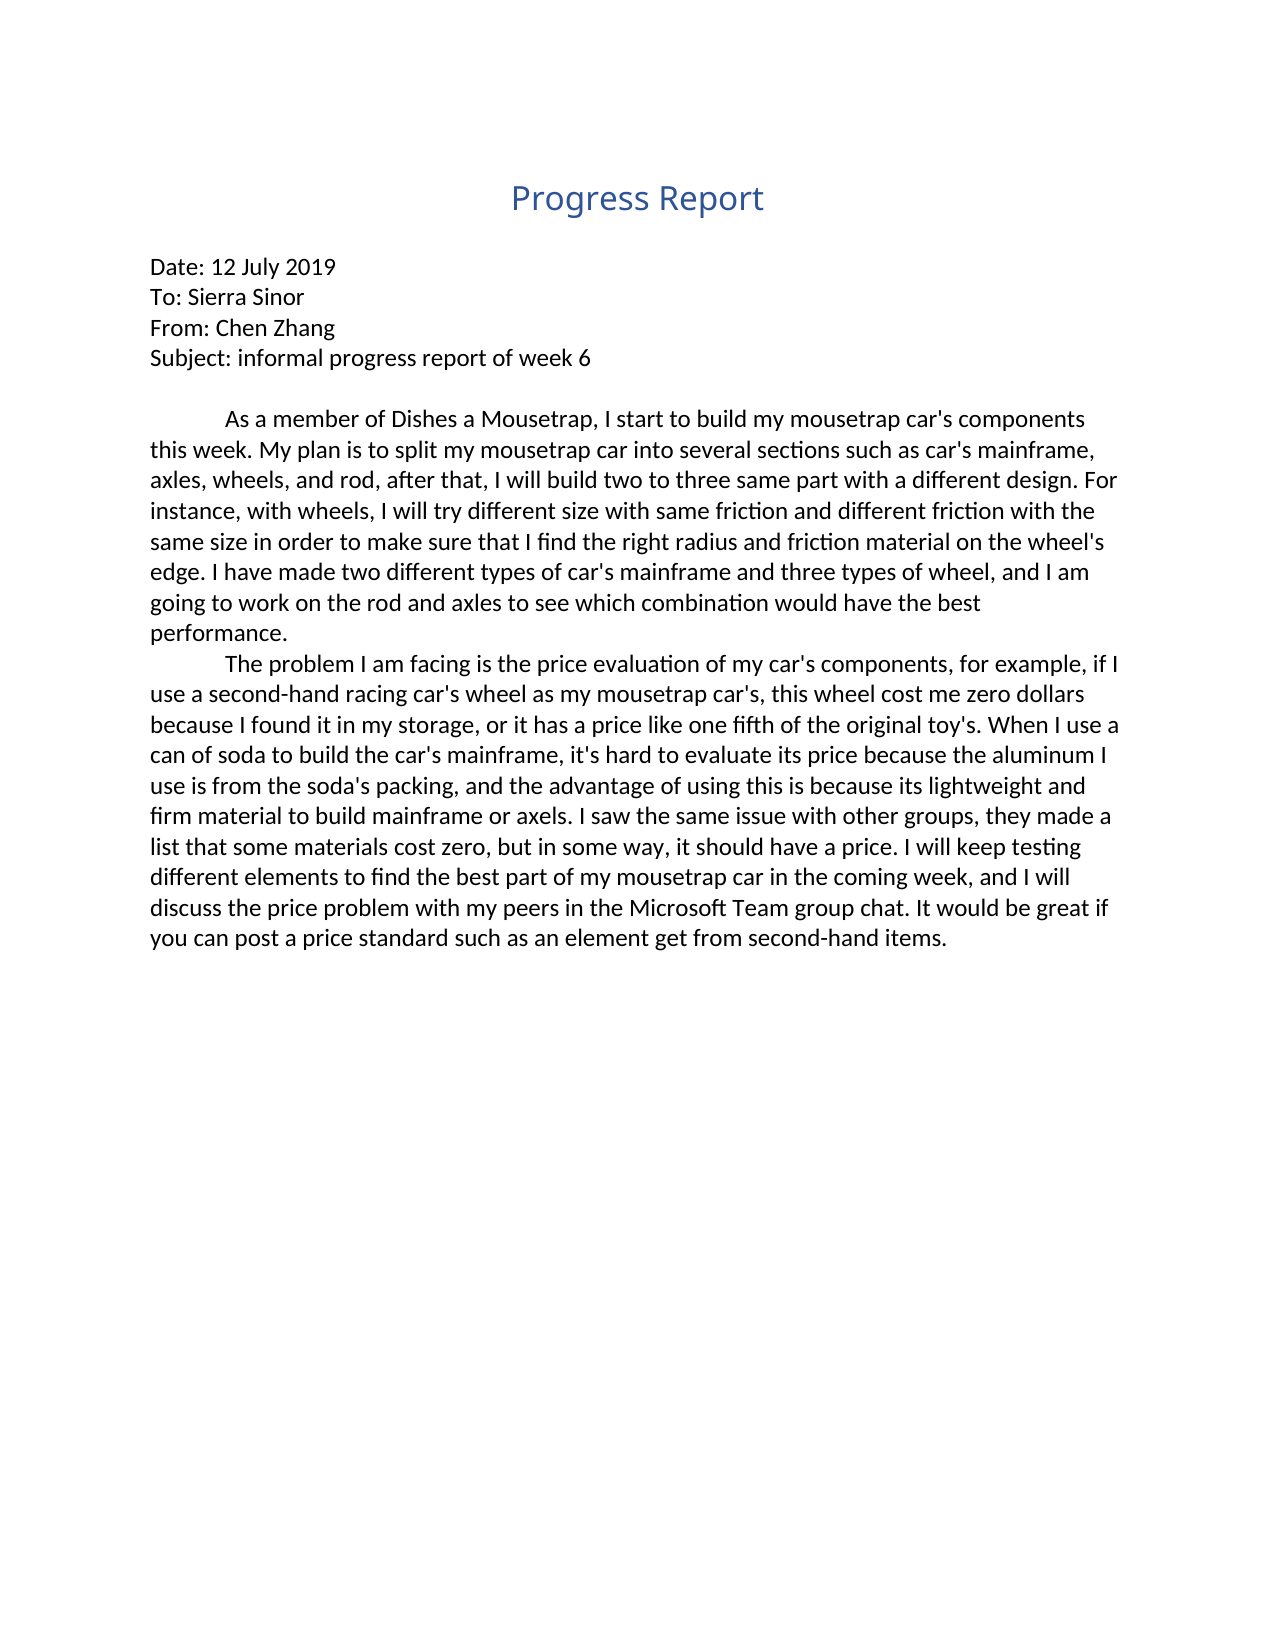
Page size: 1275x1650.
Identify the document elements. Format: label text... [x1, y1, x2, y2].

text The problem I am facing is the price evaluation of my car's components, for example, if I use a second-hand racing car's wheel as my mousetrap car's, this wheel cost me zero dollars because I found it in my storage, or it has a price like one fifth of the original toy's. When I use a can of soda to build the car's mainframe, it's hard to evaluate its price because the aluminum I use is from the soda's packing, and the advantage of using this is because its lightweight and firm material to build mainframe or axels. I saw the same issue with other groups, they made a list that some materials cost zero, but in some way, it should have a price. I will keep testing different elements to find the best part of my mousetrap car in the coming week, and I will discuss the price problem with my peers in the Microsoft Team group chat. It would be great if you can post a price standard such as an element get from second-hand items. [150, 648, 1125, 953]
text To: Sierra Sinor [150, 281, 1125, 312]
text Subject: informal progress report of week 6 [150, 342, 1125, 373]
subtitle Progress Report [150, 175, 1125, 220]
text As a member of Dishes a Mousetrap, I start to build my mousetrap car's components this week. My plan is to split my mousetrap car into several sections such as car's mainframe, axles, wheels, and rod, after that, I will build two to three same part with a different design. For instance, with wheels, I will try different size with same friction and different friction with the same size in order to make sure that I find the right radius and friction material on the wheel's edge. I have made two different types of car's mainframe and three types of wheel, and I am going to work on the rod and axles to see which combination would have the best performance. [150, 403, 1125, 648]
text From: Chen Zhang [150, 312, 1125, 342]
text Date: 12 July 2019 [150, 251, 1125, 281]
